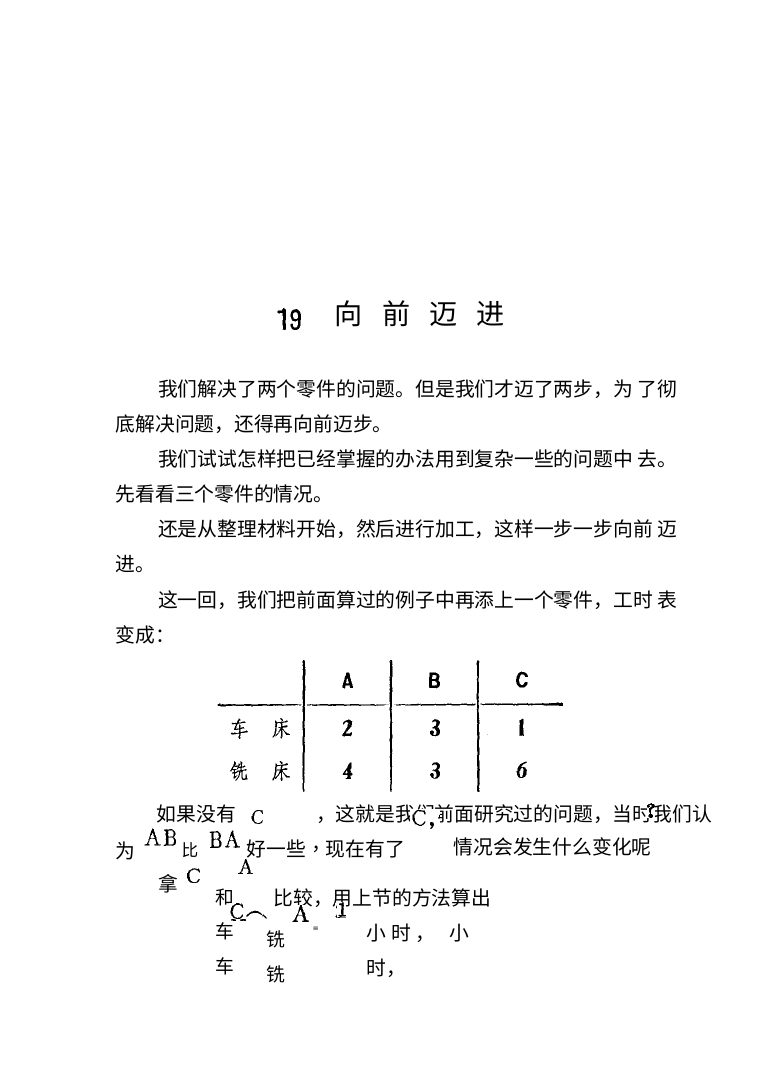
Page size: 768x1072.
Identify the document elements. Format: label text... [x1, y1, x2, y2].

text 和 车 车 [215, 877, 246, 980]
picture [647, 803, 655, 818]
text 为 比 [115, 841, 261, 861]
text ，这就是我们前面研究过的问题，当时我们认 [273, 806, 410, 826]
picture [274, 308, 301, 330]
picture [235, 859, 253, 874]
picture [250, 810, 263, 824]
picture [143, 828, 176, 846]
text 我们试试怎样把已经掌握的办法用到复杂一些的问题中 去。先看看三个零件的情况。 [115, 439, 687, 508]
text 如果没有 [156, 806, 261, 826]
text 向 前 迈 进 [334, 302, 716, 330]
text 情况会发生什么变化呢 [453, 826, 716, 861]
text 拿 [158, 876, 196, 896]
text ，这就是我们前面研究过的问题，当时我们认 [440, 806, 711, 826]
picture [291, 905, 309, 922]
text 还是从整理材料开始，然后进行加工，这样一步一步向前 迈进。 [115, 509, 687, 579]
text 这一回，我们把前面算过的例子中再添上一个零件，工时 表变成： [115, 579, 687, 649]
picture [410, 809, 440, 829]
picture [187, 868, 200, 883]
picture [208, 830, 240, 848]
picture [216, 660, 563, 792]
text 比较，用上节的方法算出 [273, 877, 716, 912]
text 我们解决了两个零件的问题。但是我们才迈了两步，为 了彻底解决问题，还得再向前迈步。 [115, 369, 687, 439]
picture [229, 903, 267, 921]
text 小时， 小时， [366, 913, 469, 983]
picture [335, 902, 346, 918]
